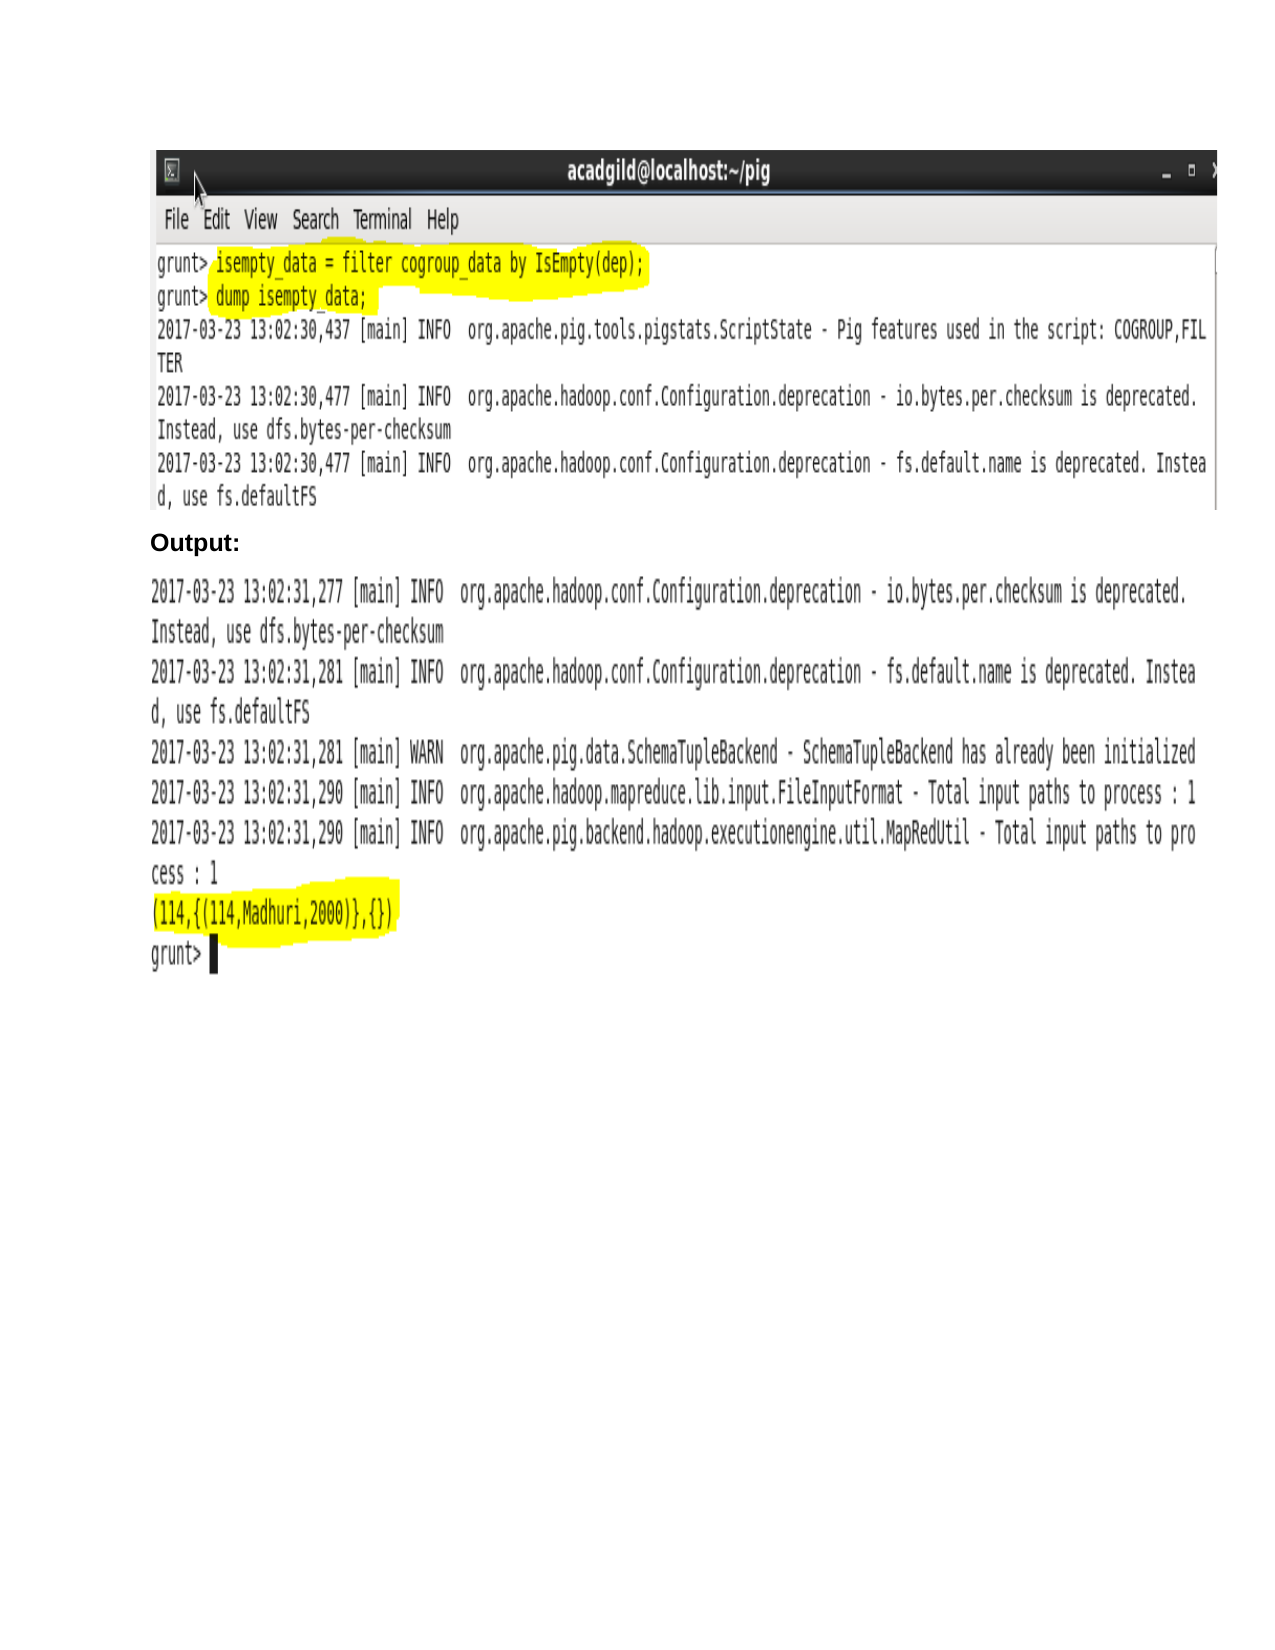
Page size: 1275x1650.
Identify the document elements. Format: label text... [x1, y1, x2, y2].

picture [150, 576, 1203, 984]
picture [150, 150, 1218, 510]
text Output: [150, 528, 1125, 557]
